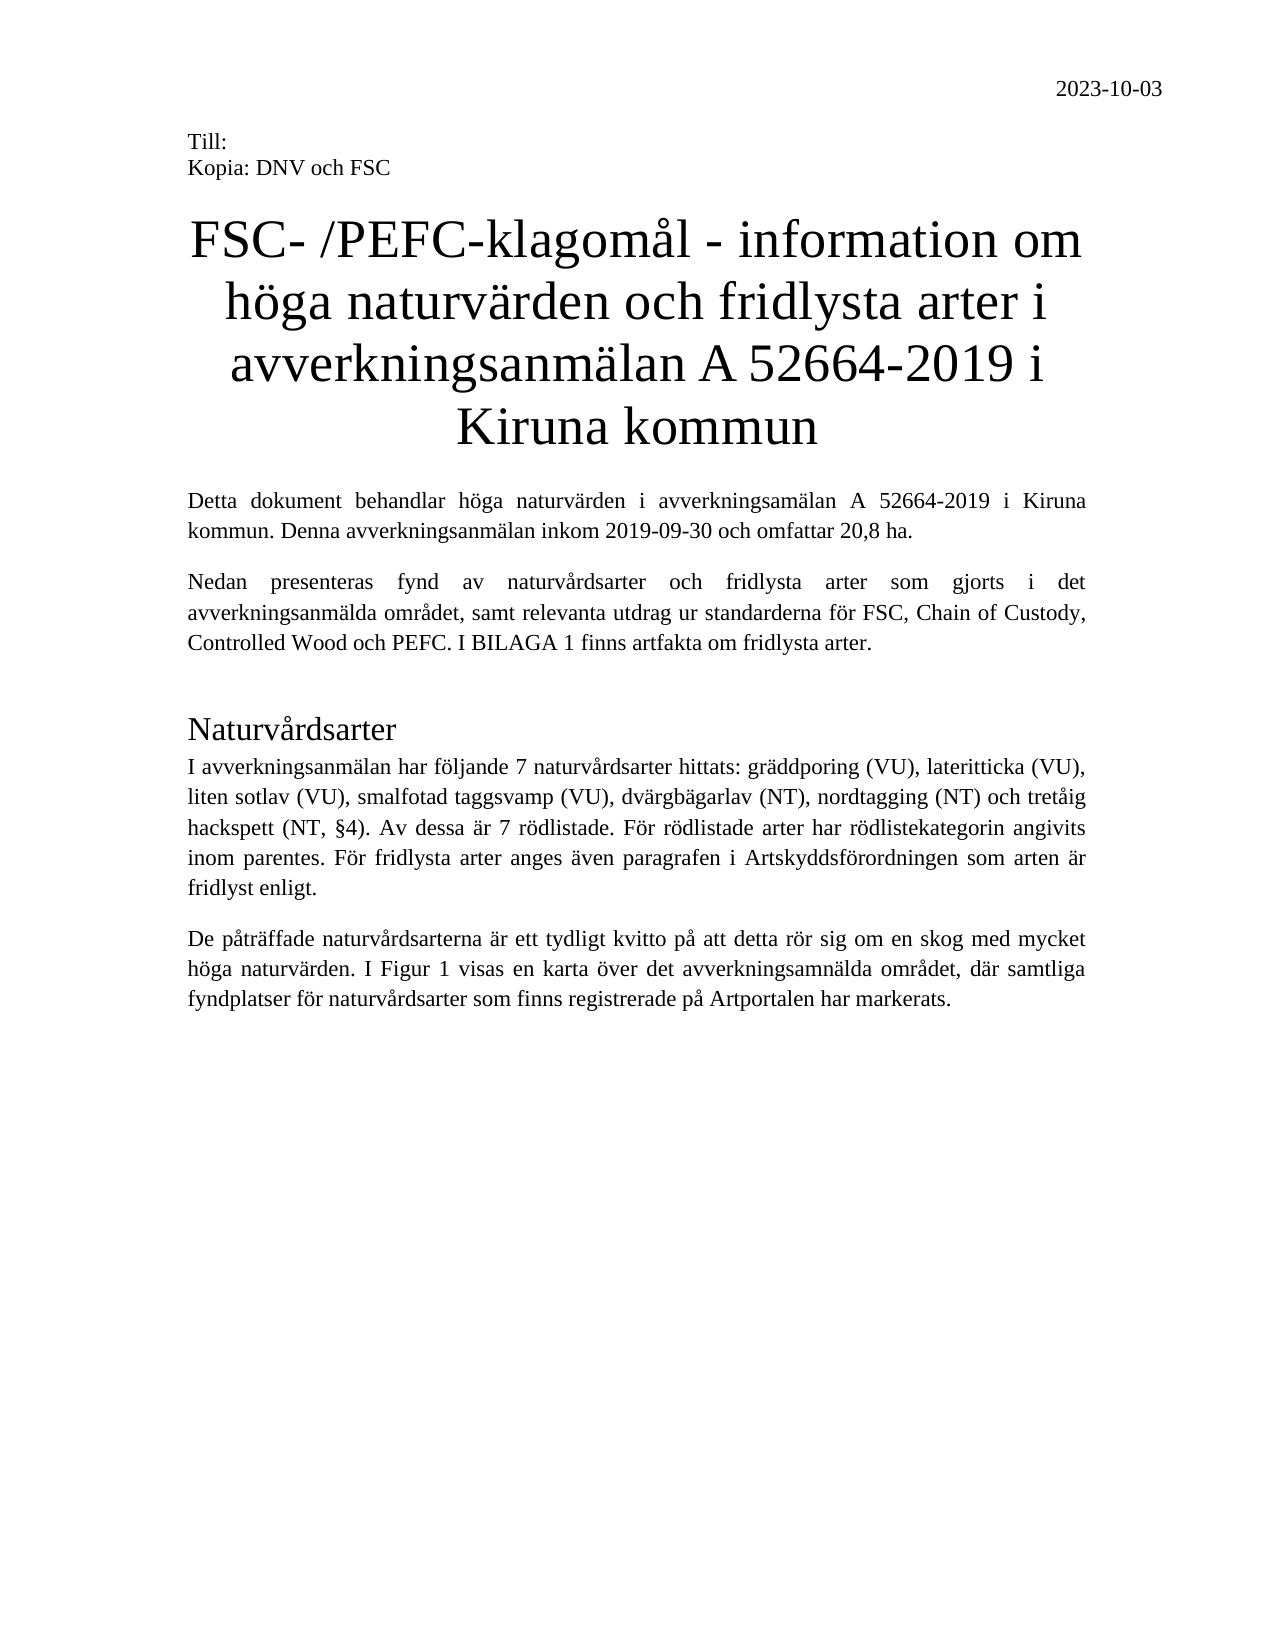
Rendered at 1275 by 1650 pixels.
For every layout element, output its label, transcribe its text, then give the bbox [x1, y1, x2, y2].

text I avverkningsanmälan har följande 7 naturvårdsarter hittats: gräddporing (VU), lateritticka (VU), liten sotlav (VU), smalfotad taggsvamp (VU), dvärgbägarlav (NT), nordtagging (NT) och tretåig hackspett (NT, §4). Av dessa är 7 rödlistade. För rödlistade arter har rödlistekategorin angivits inom parentes. För fridlysta arter anges även paragrafen i Artskyddsförordningen som arten är fridlyst enligt. [187, 753, 1087, 900]
subtitle Naturvårdsarter [187, 709, 1087, 747]
text Nedan presenteras fynd av naturvårdsarter och fridlysta arter som gjorts i det avverkningsanmälda området, samt relevanta utdrag ur standarderna för FSC, Chain of Custody, Controlled Wood och PEFC. I BILAGA 1 finns artfakta om fridlysta arter. [187, 568, 1087, 655]
text De påträffade naturvårdsarterna är ett tydligt kvitto på att detta rör sig om en skog med mycket höga naturvärden. I Figur 1 visas en karta över det avverkningsamnälda området, där samtliga fyndplatser för naturvårdsarter som finns registrerade på Artportalen har markerats. [187, 925, 1087, 1012]
text Detta dokument behandlar höga naturvärden i avverkningsamälan A 52664-2019 i Kiruna kommun. Denna avverkningsanmälan inkom 2019-09-30 och omfattar 20,8 ha. [187, 487, 1087, 544]
title FSC- /PEFC-klagomål - information om höga naturvärden och fridlysta arter i avverkningsanmälan A 52664-2019 i Kiruna kommun [187, 207, 1087, 456]
